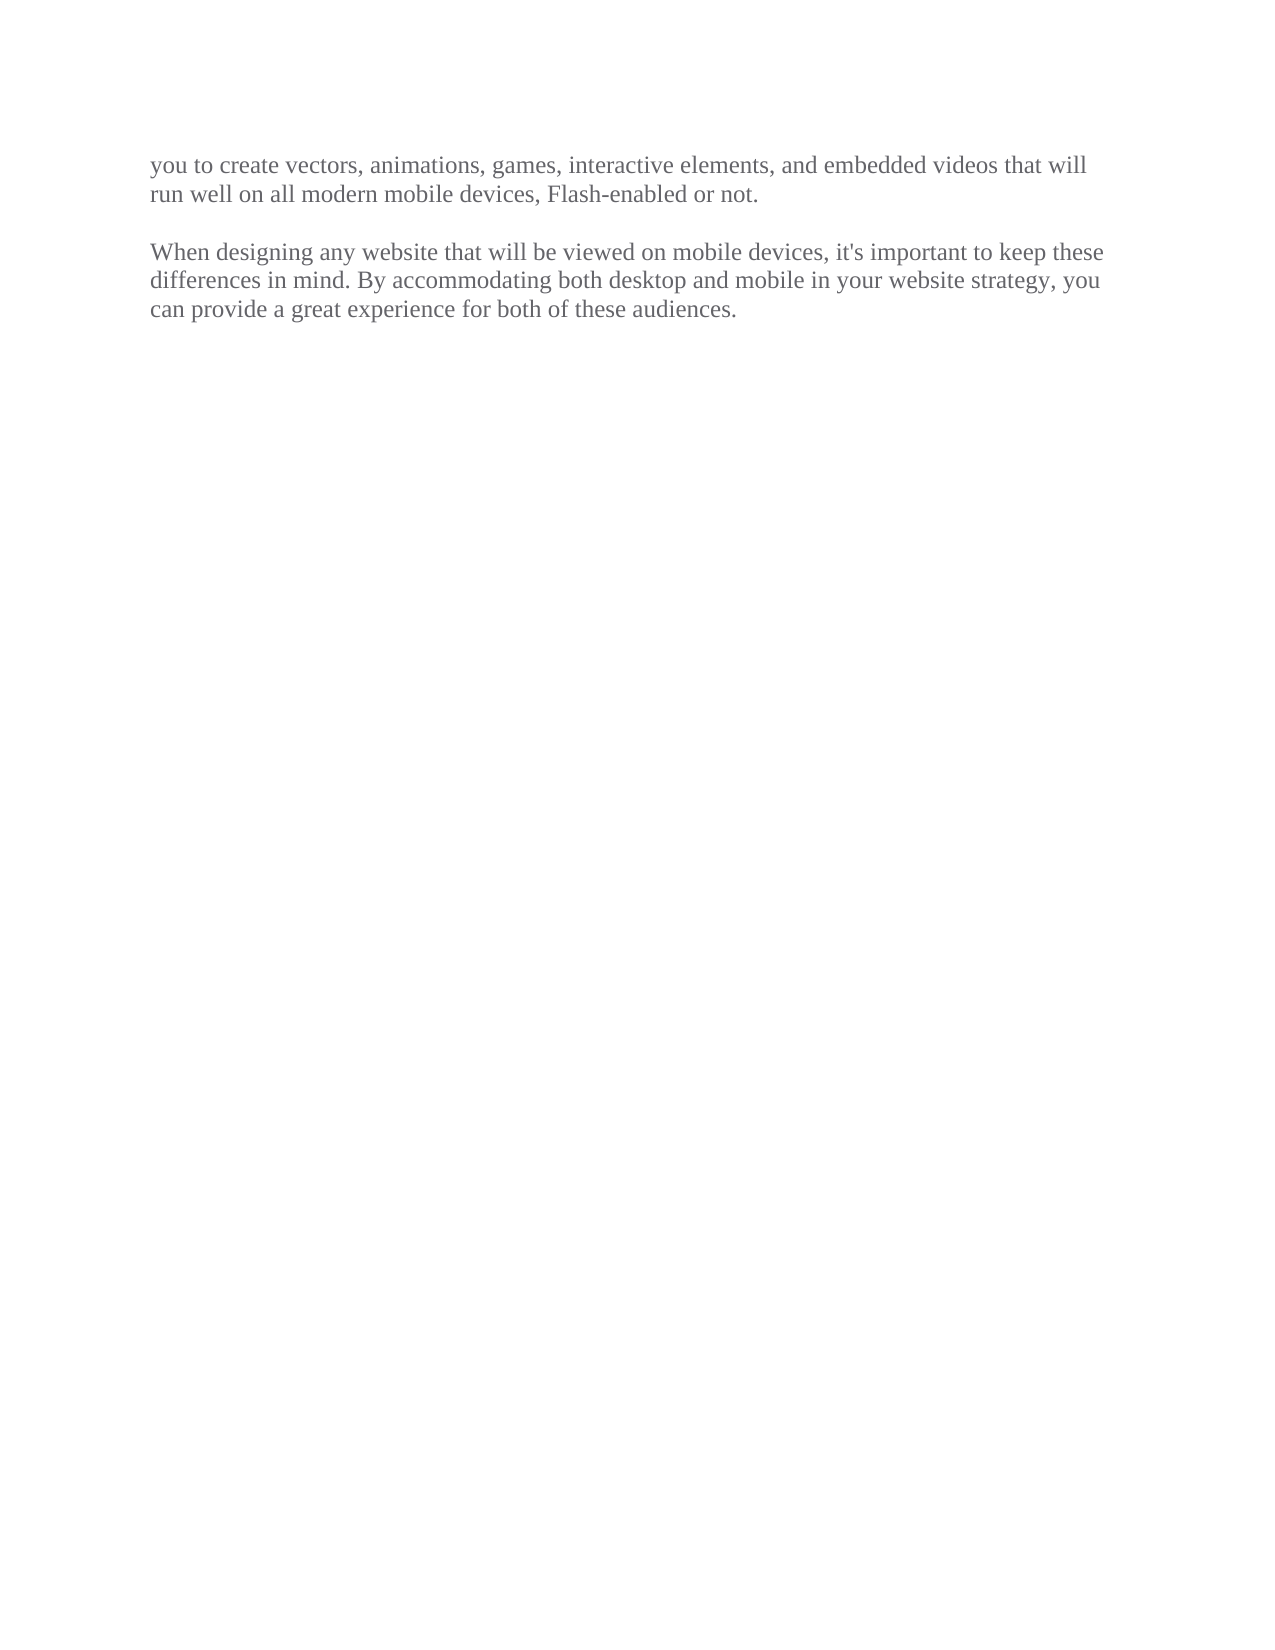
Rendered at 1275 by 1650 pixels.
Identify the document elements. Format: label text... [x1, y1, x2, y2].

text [150, 150, 1125, 207]
text When designing any website that will be viewed on mobile devices, it's important to keep these differences in mind. By accommodating both desktop and mobile in your website strategy, you can provide a great experience for both of these audiences. [150, 237, 1125, 323]
